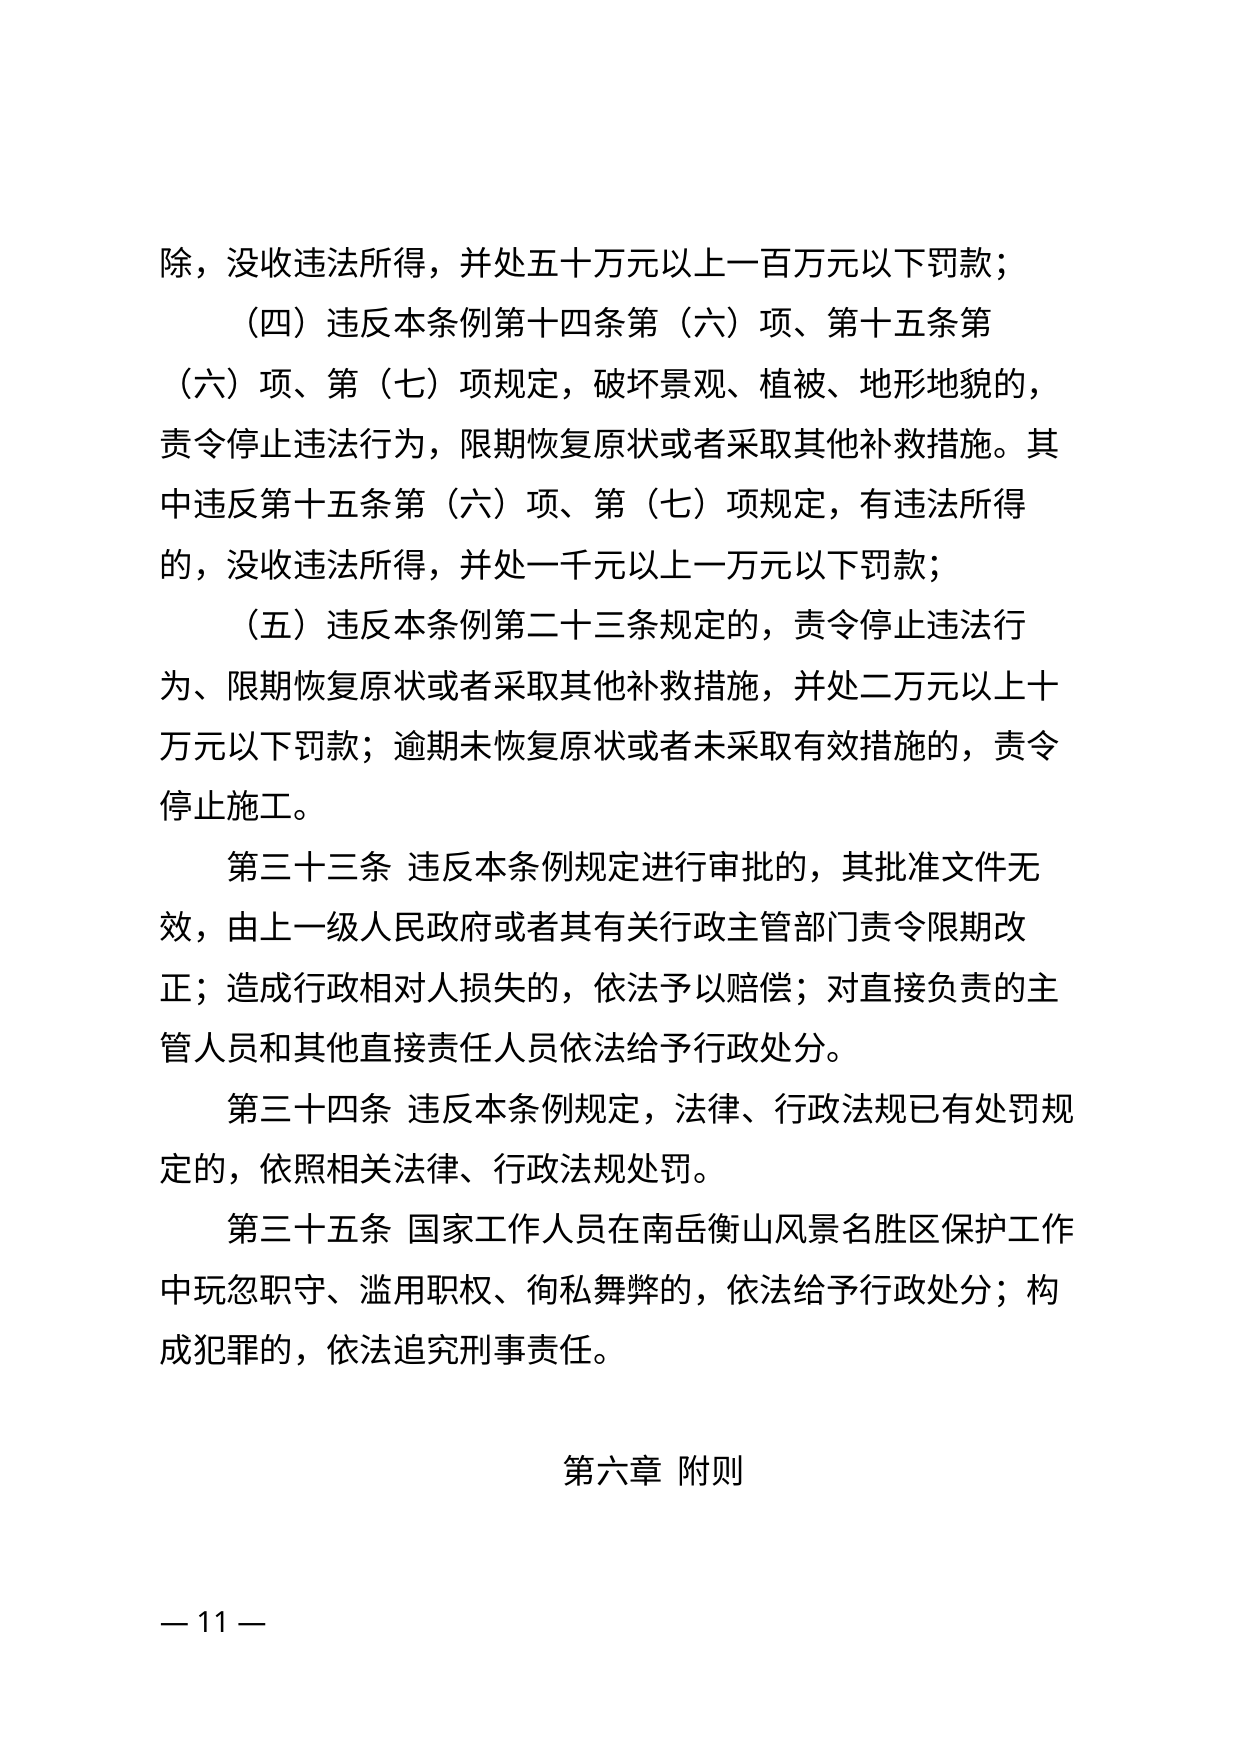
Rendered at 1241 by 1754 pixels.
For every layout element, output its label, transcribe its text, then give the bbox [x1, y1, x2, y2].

text 第三十四条 违反本条例规定，法律、行政法规已有处罚规定的，依照相关法律、行政法规处罚。 [159, 1070, 1081, 1191]
text 第三十五条 国家工作人员在南岳衡山风景名胜区保护工作中玩忽职守、滥用职权、徇私舞弊的，依法给予行政处分；构成犯罪的，依法追究刑事责任。 [159, 1191, 1081, 1372]
text （五）违反本条例第二十三条规定的，责令停止违法行为、限期恢复原状或者采取其他补救措施，并处二万元以上十万元以下罚款；逾期未恢复原状或者未采取有效措施的，责令停止施工。 [159, 587, 1081, 828]
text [159, 224, 1081, 285]
text 第六章 附则 [159, 1433, 1081, 1493]
text 第三十三条 违反本条例规定进行审批的，其批准文件无效，由上一级人民政府或者其有关行政主管部门责令限期改正；造成行政相对人损失的，依法予以赔偿；对直接负责的主管人员和其他直接责任人员依法给予行政处分。 [159, 828, 1081, 1070]
text （四）违反本条例第十四条第（六）项、第十五条第（六）项、第（七）项规定，破坏景观、植被、地形地貌的，责令停止违法行为，限期恢复原状或者采取其他补救措施。其中违反第十五条第（六）项、第（七）项规定，有违法所得的，没收违法所得，并处一千元以上一万元以下罚款； [159, 285, 1081, 587]
